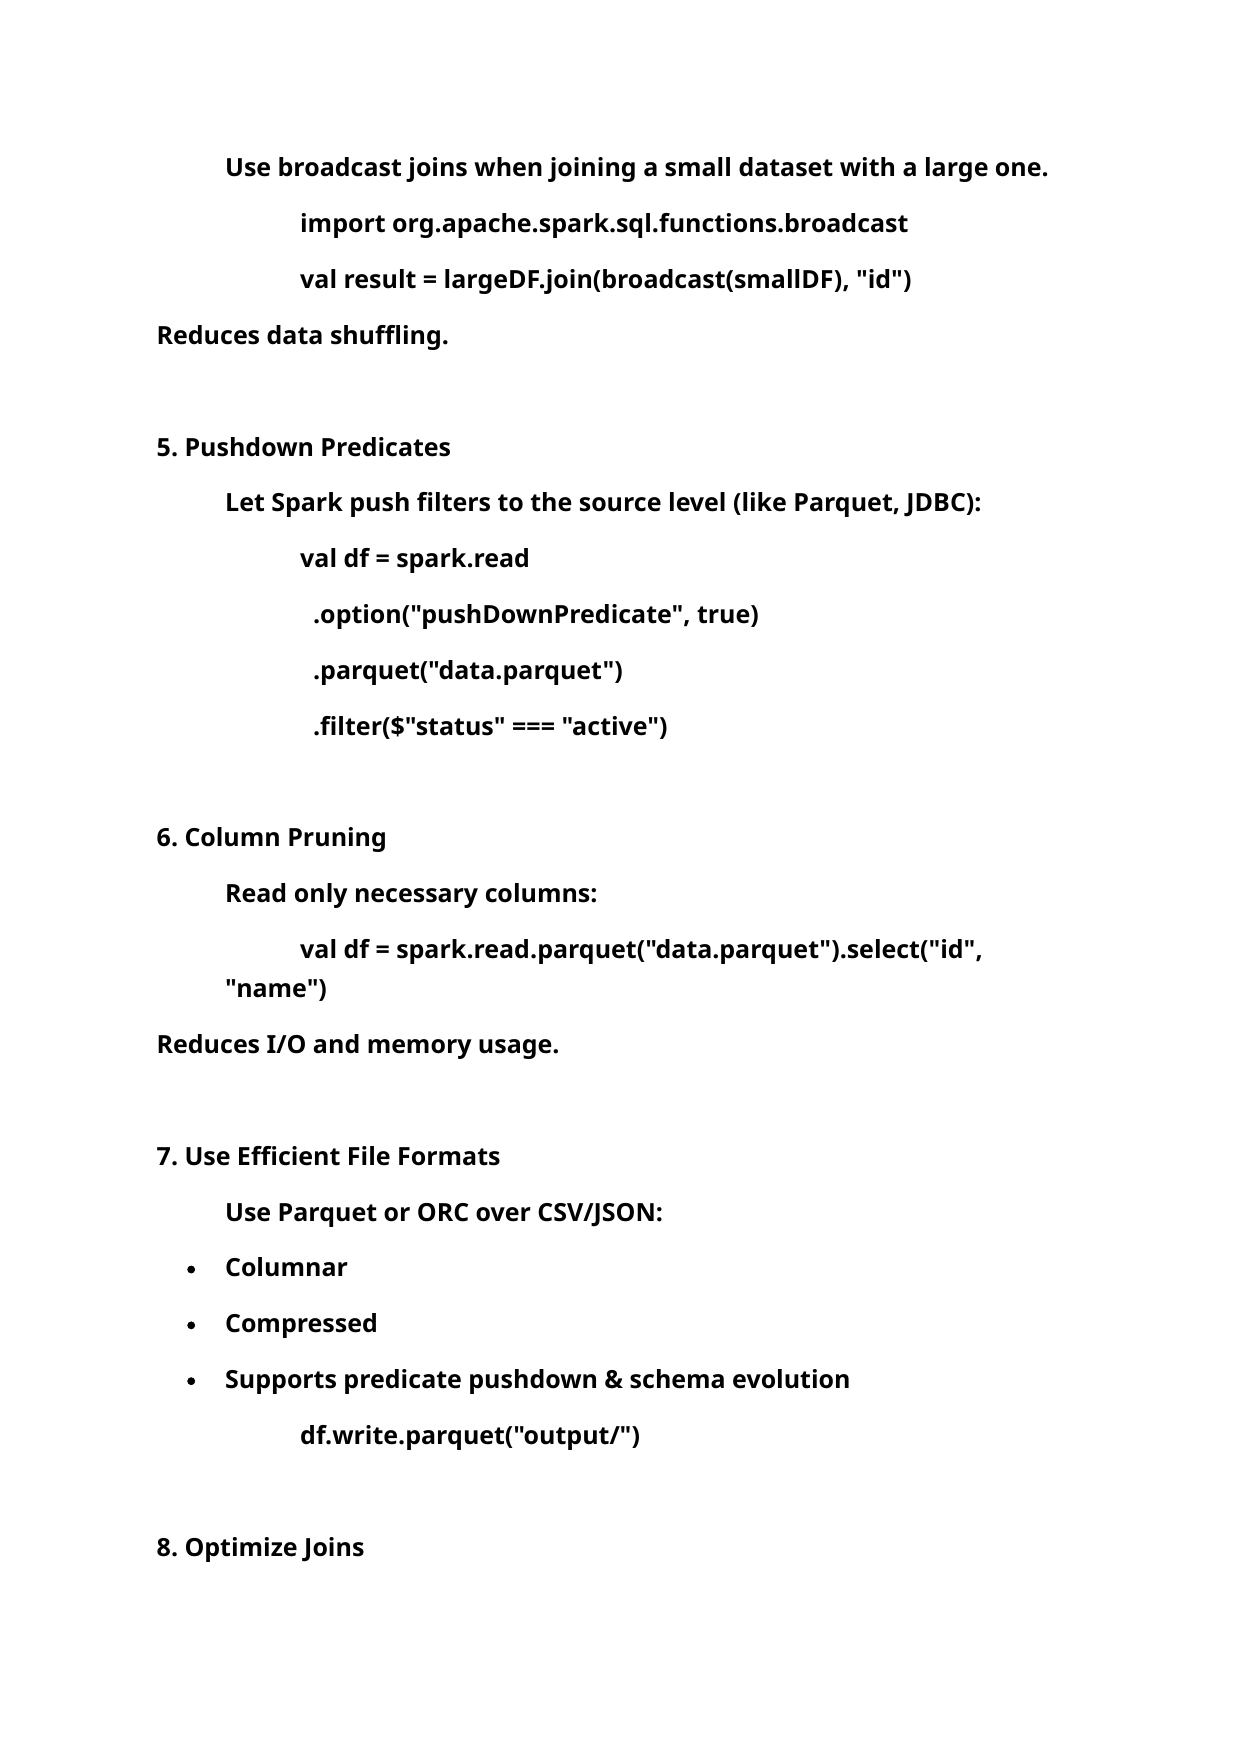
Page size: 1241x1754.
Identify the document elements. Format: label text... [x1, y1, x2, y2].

text Read only necessary columns: [150, 876, 1090, 910]
text .option("pushDownPredicate", true) [300, 597, 1090, 631]
text 5. Pushdown Predicates [150, 429, 1090, 463]
text .filter($"status" === "active") [300, 708, 1090, 742]
text Reduces I/O and memory usage. [150, 1027, 1090, 1061]
text import org.apache.spark.sql.functions.broadcast [300, 206, 1090, 240]
text df.write.parquet("output/") [225, 1417, 1090, 1452]
text val df = spark.read [300, 541, 1090, 575]
text 7. Use Efficient File Formats [150, 1138, 1090, 1172]
list Columnar [187, 1250, 1090, 1284]
text val result = largeDF.join(broadcast(smallDF), "id") [300, 262, 1090, 296]
text val df = spark.read.parquet("data.parquet").select("id", "name") [225, 932, 1090, 1005]
text Let Spark push filters to the source level (like Parquet, JDBC): [150, 485, 1090, 519]
text 8. Optimize Joins [150, 1529, 1090, 1563]
text Use Parquet or ORC over CSV/JSON: [150, 1194, 1090, 1228]
text Use broadcast joins when joining a small dataset with a large one. [150, 150, 1090, 184]
list Supports predicate pushdown & schema evolution [187, 1362, 1090, 1396]
text Reduces data shuffling. [150, 317, 1090, 352]
text .parquet("data.parquet") [300, 652, 1090, 687]
list Compressed [187, 1306, 1090, 1340]
text 6. Column Pruning [150, 820, 1090, 854]
